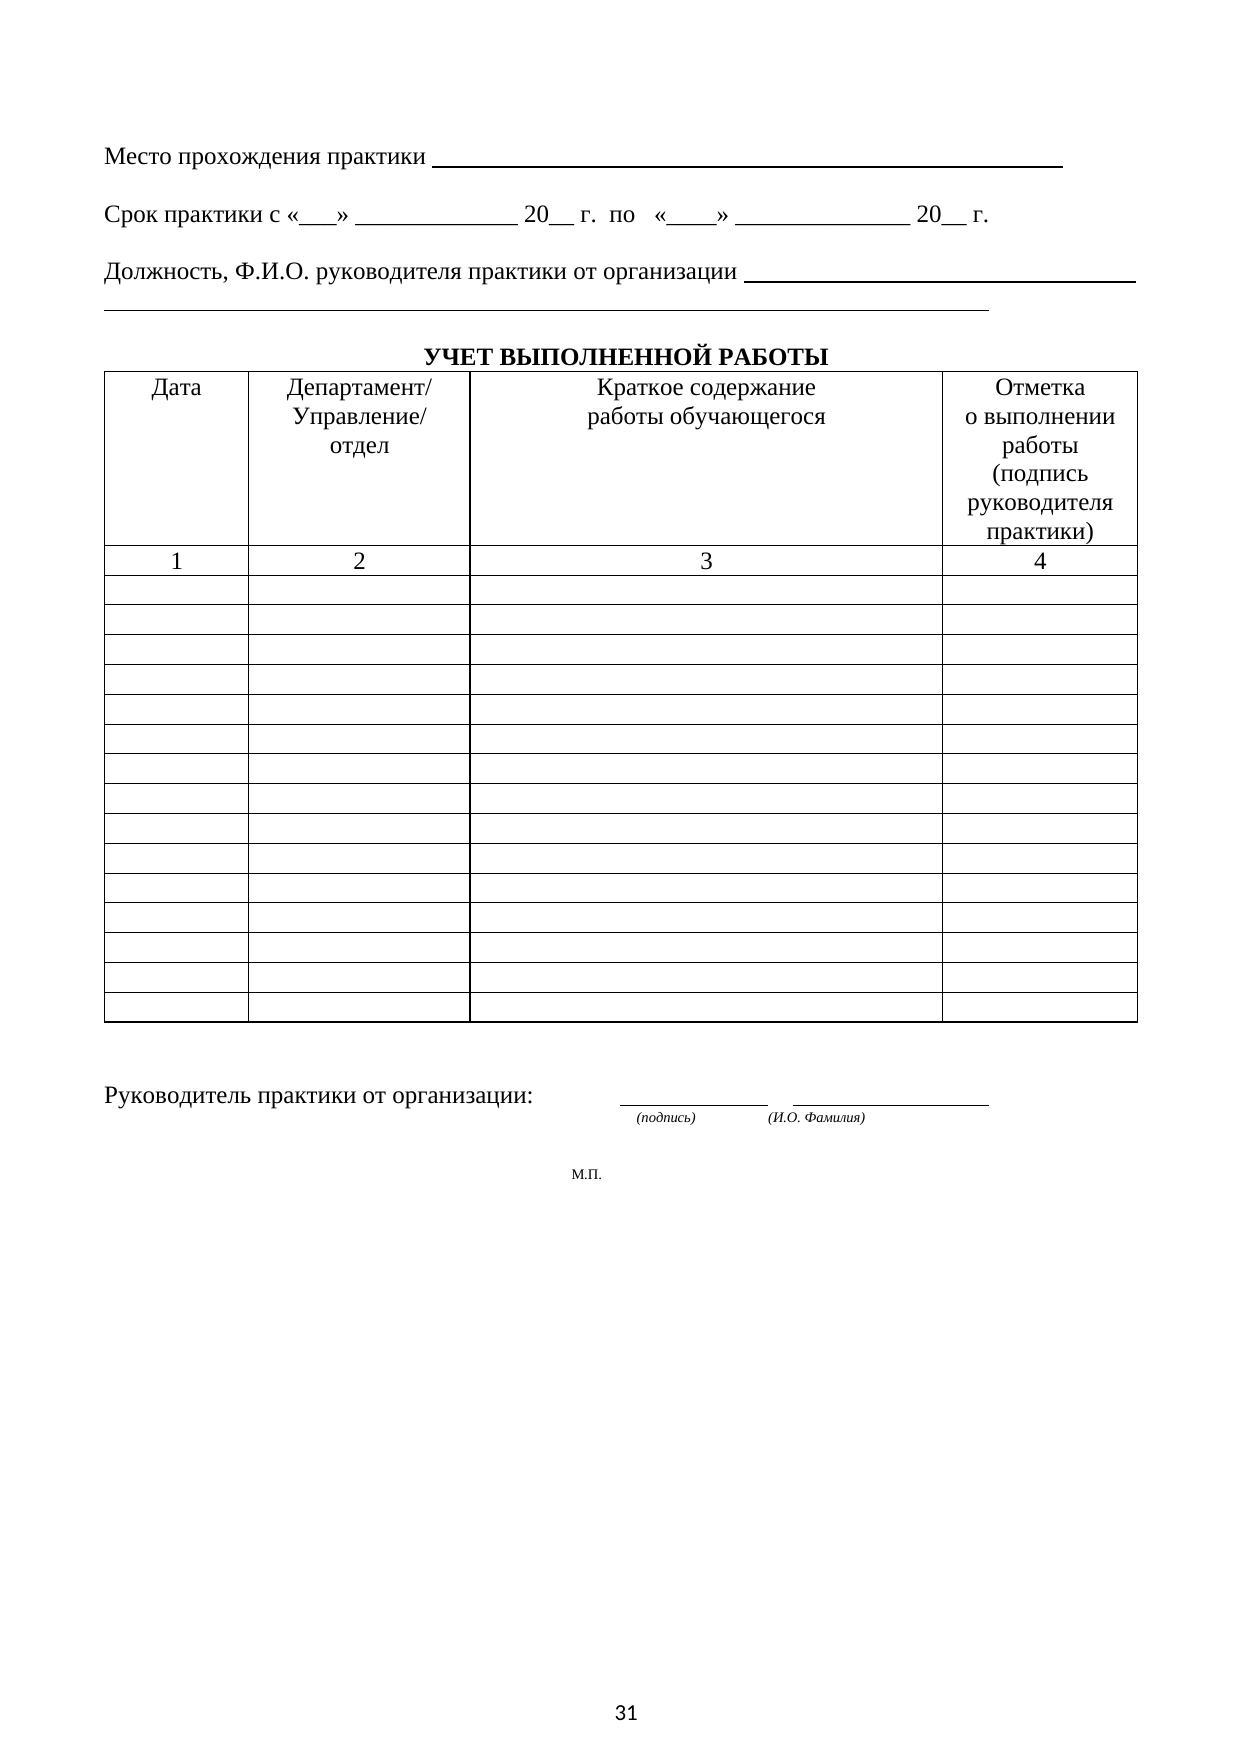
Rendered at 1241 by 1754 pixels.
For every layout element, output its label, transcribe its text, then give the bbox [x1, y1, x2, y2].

table_cell [249, 754, 469, 783]
table_cell [249, 963, 469, 992]
table_cell [943, 605, 1137, 634]
table_cell [943, 784, 1137, 813]
table_cell [471, 784, 942, 813]
table_cell 4 [943, 546, 1137, 574]
table_cell [105, 844, 248, 872]
table_cell [105, 695, 248, 723]
table_cell [105, 963, 248, 992]
text УЧЕТ ВЫПОЛНЕННОЙ РАБОТЫ [104, 342, 1148, 371]
table_cell [943, 844, 1137, 872]
table_cell [943, 874, 1137, 902]
table_header Департамент/ Управление/ отдел [249, 372, 469, 545]
table_cell [471, 605, 942, 634]
table_cell [943, 695, 1137, 723]
table_cell [471, 695, 942, 723]
table_cell [105, 725, 248, 753]
table_cell [249, 993, 469, 1021]
text М.П. [104, 1166, 1148, 1195]
table_cell [943, 754, 1137, 783]
table_cell [943, 665, 1137, 694]
table_cell [471, 814, 942, 843]
table_cell [105, 754, 248, 783]
table_cell [471, 576, 942, 604]
table_cell [249, 576, 469, 604]
table_cell 1 [105, 546, 248, 574]
table_cell [471, 665, 942, 694]
table_cell [943, 814, 1137, 843]
table_header Отметка о выполнении работы (подпись руководителя практики) [943, 372, 1137, 545]
table_cell [105, 993, 248, 1021]
table_cell [471, 963, 942, 992]
text Руководитель практики от организации: [104, 1080, 1148, 1109]
table_cell [105, 576, 248, 604]
table_cell [471, 754, 942, 783]
table_cell [249, 874, 469, 902]
table_cell [943, 635, 1137, 664]
table_cell [943, 903, 1137, 932]
table_cell [471, 725, 942, 753]
table_cell [105, 784, 248, 813]
table_cell [943, 933, 1137, 962]
table_cell [105, 635, 248, 664]
table_cell [249, 665, 469, 694]
table_header Краткое содержание работы обучающегося [471, 372, 942, 545]
table_cell [943, 576, 1137, 604]
table_cell [105, 605, 248, 634]
table_cell [943, 725, 1137, 753]
table_cell [471, 993, 942, 1021]
table_cell 3 [471, 546, 942, 574]
table_cell [249, 903, 469, 932]
table_cell [249, 695, 469, 723]
table_cell [471, 933, 942, 962]
text (подпись) (И.О. Фамилия) [104, 1109, 1148, 1137]
table_cell [471, 874, 942, 902]
table_cell [471, 844, 942, 872]
table_cell [471, 903, 942, 932]
table_cell [105, 903, 248, 932]
table_cell [249, 605, 469, 634]
table_cell [249, 844, 469, 872]
table_cell [249, 784, 469, 813]
table_cell [105, 665, 248, 694]
table_cell [249, 635, 469, 664]
table_cell [249, 814, 469, 843]
table_cell [249, 933, 469, 962]
table_cell [471, 635, 942, 664]
table_cell [105, 874, 248, 902]
text Должность, Ф.И.О. руководителя практики от организации [104, 256, 1148, 314]
table_cell [105, 814, 248, 843]
table_cell [249, 725, 469, 753]
table_cell [105, 933, 248, 962]
table_header Дата [105, 372, 248, 545]
text Место прохождения практики [104, 141, 1148, 170]
text Срок практики с «___» _____________ 20__ г. по «____» ______________ 20__ г. [104, 199, 1148, 227]
table_cell [943, 963, 1137, 992]
table_cell [943, 993, 1137, 1021]
table_cell 2 [249, 546, 469, 574]
